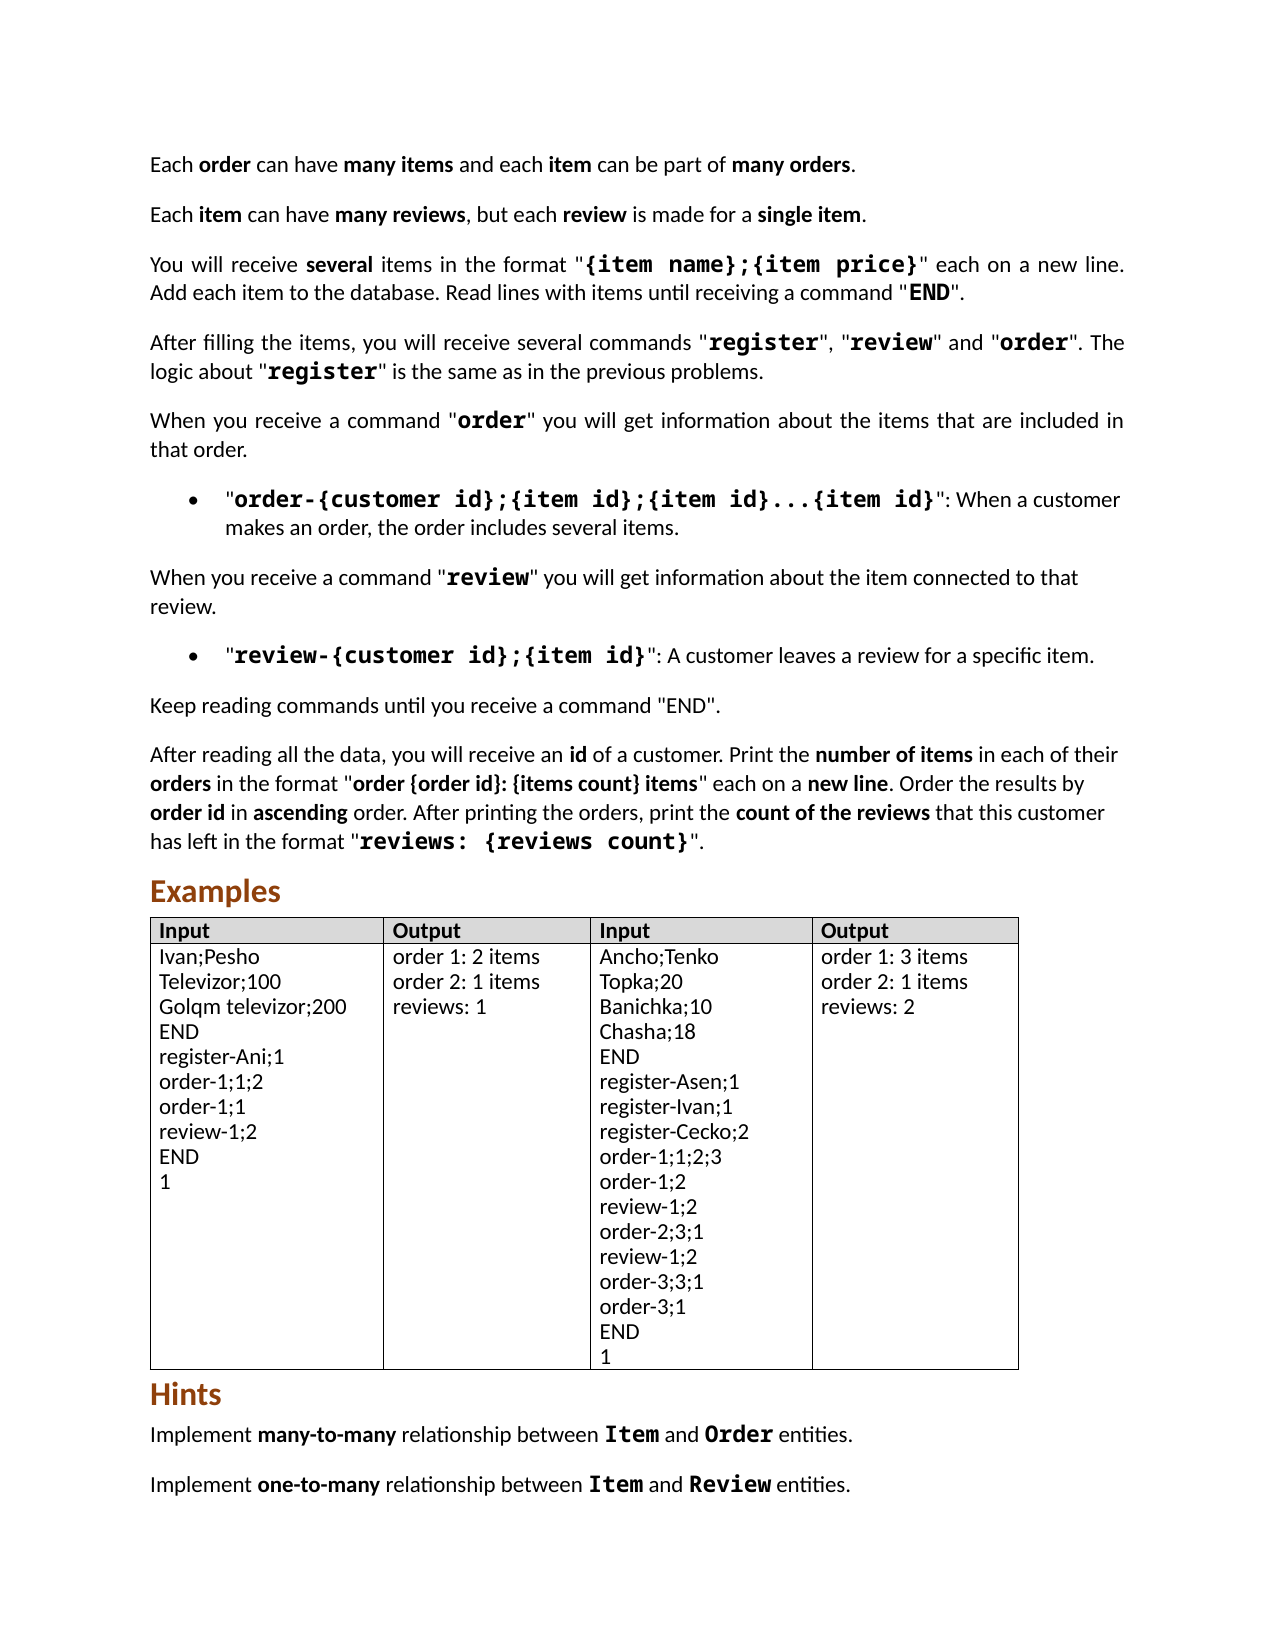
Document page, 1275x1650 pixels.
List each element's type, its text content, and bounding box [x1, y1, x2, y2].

text When you receive a command "order" you will get information about the items that are included in that order. [150, 406, 1125, 463]
text After reading all the data, you will receive an id of a customer. Print the number of items in each of their orders in the format "order {order id}: {items count} items" each on a new line. Order the results by order id in ascending order. After printing the orders, print the count of the reviews that this customer has left in the format "reviews: {reviews count}". [150, 740, 1125, 855]
table_header Input [151, 918, 383, 943]
text You will receive several items in the format "{item name};{item price}" each on a new line. Add each item to the database. Read lines with items until receiving a command "END". [150, 249, 1125, 307]
table_header Input [591, 918, 812, 943]
table_cell Ancho;Tenko Topka;20 Banichka;10 Chasha;18 END register-Asen;1 register-Ivan;1 register-Cecko;2 order-1;1;2;3 order-1;2 review-1;2 order-2;3;1 review-1;2 order-3;3;1 order-3;1 END 1 [591, 944, 812, 1369]
table_header Output [813, 918, 1018, 943]
text Implement many-to-many relationship between Item and Order entities. [150, 1420, 1125, 1448]
table_cell Ivan;Pesho Televizor;100 Golqm televizor;200 END register-Ani;1 order-1;1;2 order-1;1 review-1;2 END 1 [151, 944, 383, 1369]
text Keep reading commands until you receive a command "END". [150, 690, 1125, 719]
text When you receive a command "review" you will get information about the item connected to that review. [150, 562, 1125, 620]
text Hints [150, 1383, 1125, 1411]
table_cell order 1: 2 items order 2: 1 items reviews: 1 [384, 944, 590, 1369]
table_header Output [384, 918, 590, 943]
text After filling the items, you will receive several commands "register", "review" and "order". The logic about "register" is the same as in the previous problems. [150, 327, 1125, 385]
list "order-{customer id};{item id};{item id}...{item id}": When a customer makes an order, the order includes several items. [187, 484, 1125, 542]
text Examples [150, 880, 1125, 909]
list "review-{customer id};{item id}": A customer leaves a review for a specific item. [187, 641, 1125, 669]
text Each item can have many reviews, but each review is made for a single item. [150, 199, 1125, 228]
text Each order can have many items and each item can be part of many orders. [150, 150, 1125, 179]
table_cell order 1: 3 items order 2: 1 items reviews: 2 [813, 944, 1018, 1369]
text Implement one-to-many relationship between Item and Review entities. [150, 1469, 1125, 1498]
